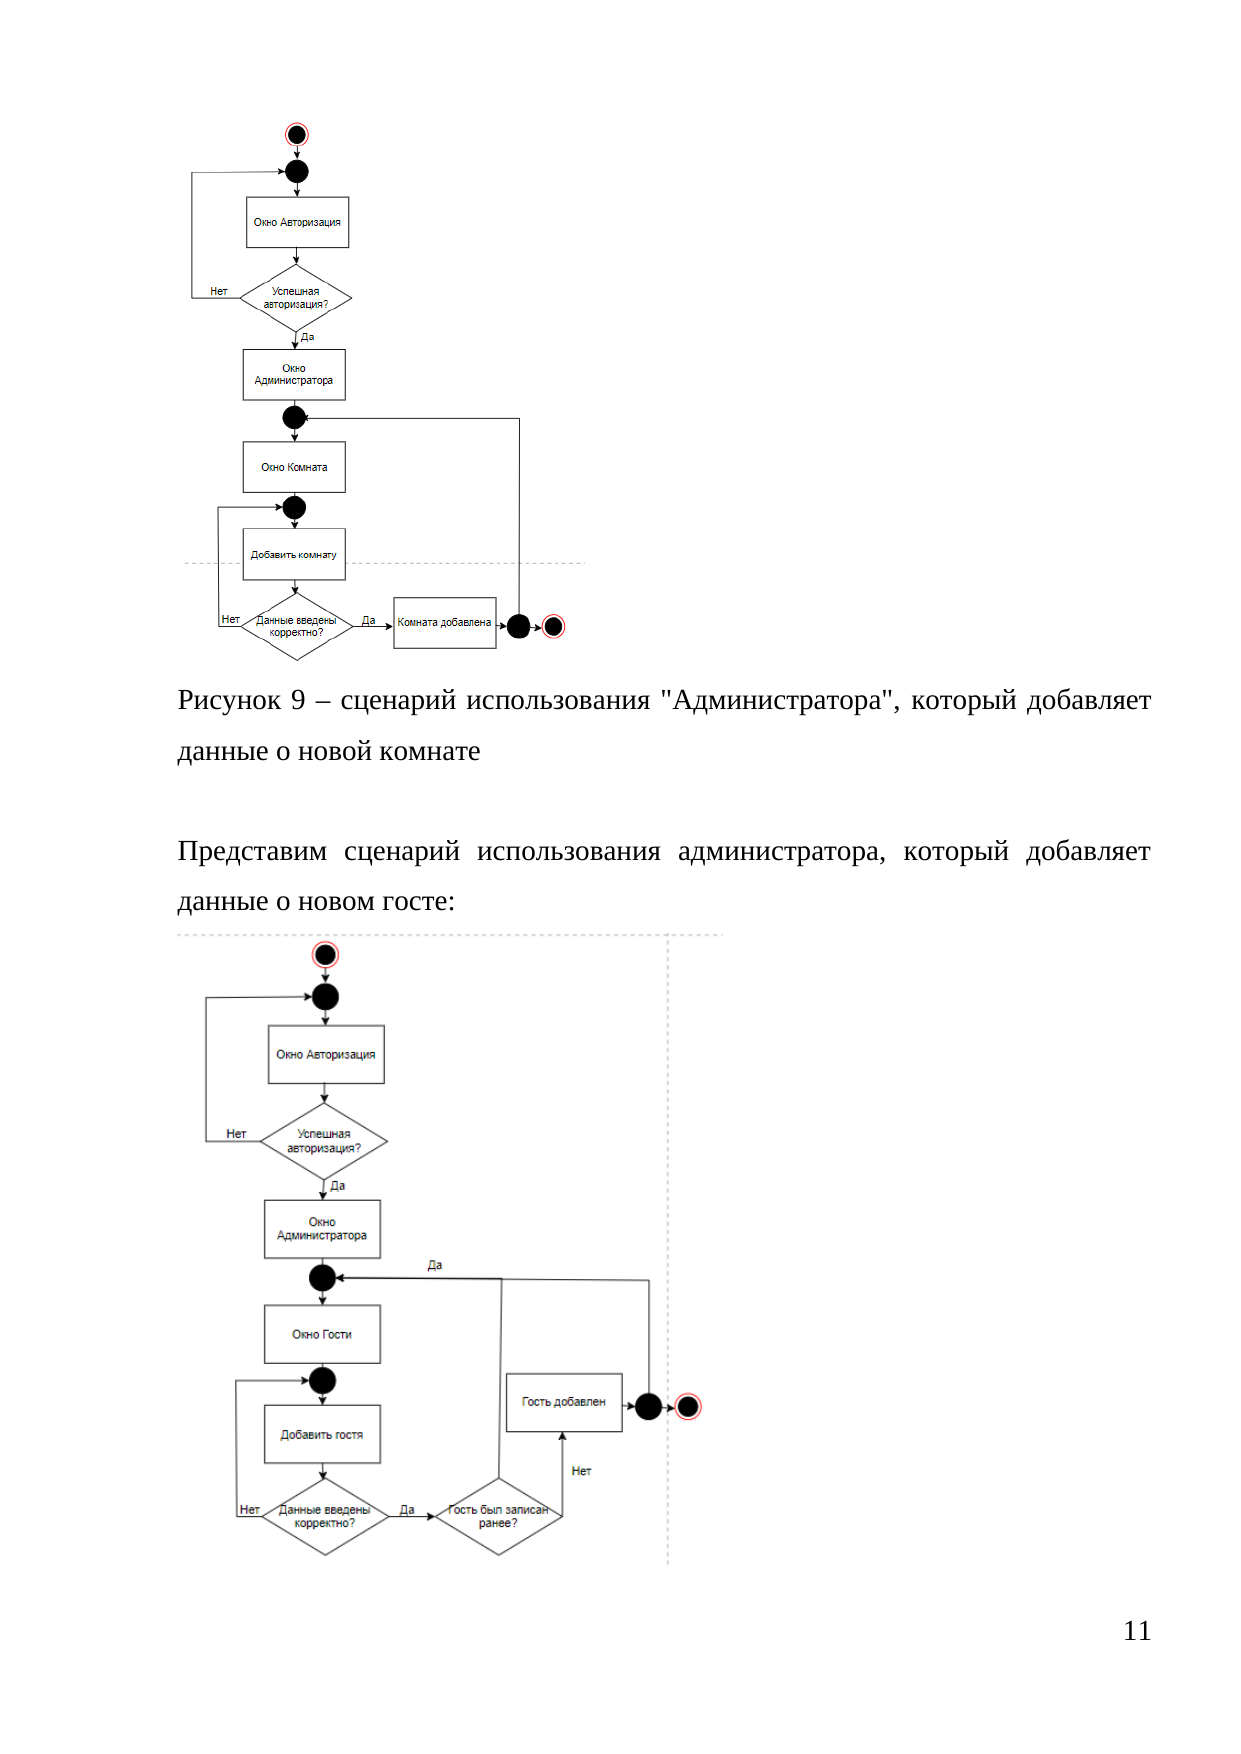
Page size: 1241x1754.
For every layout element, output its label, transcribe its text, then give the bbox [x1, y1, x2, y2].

picture [177, 933, 723, 1569]
picture [184, 118, 586, 666]
text Рисунок 9 – сценарий использования "Администратора", который добавляет данные о новой комнате [177, 682, 1152, 766]
text Представим сценарий использования администратора, который добавляет данные о новом госте: [177, 833, 1152, 917]
